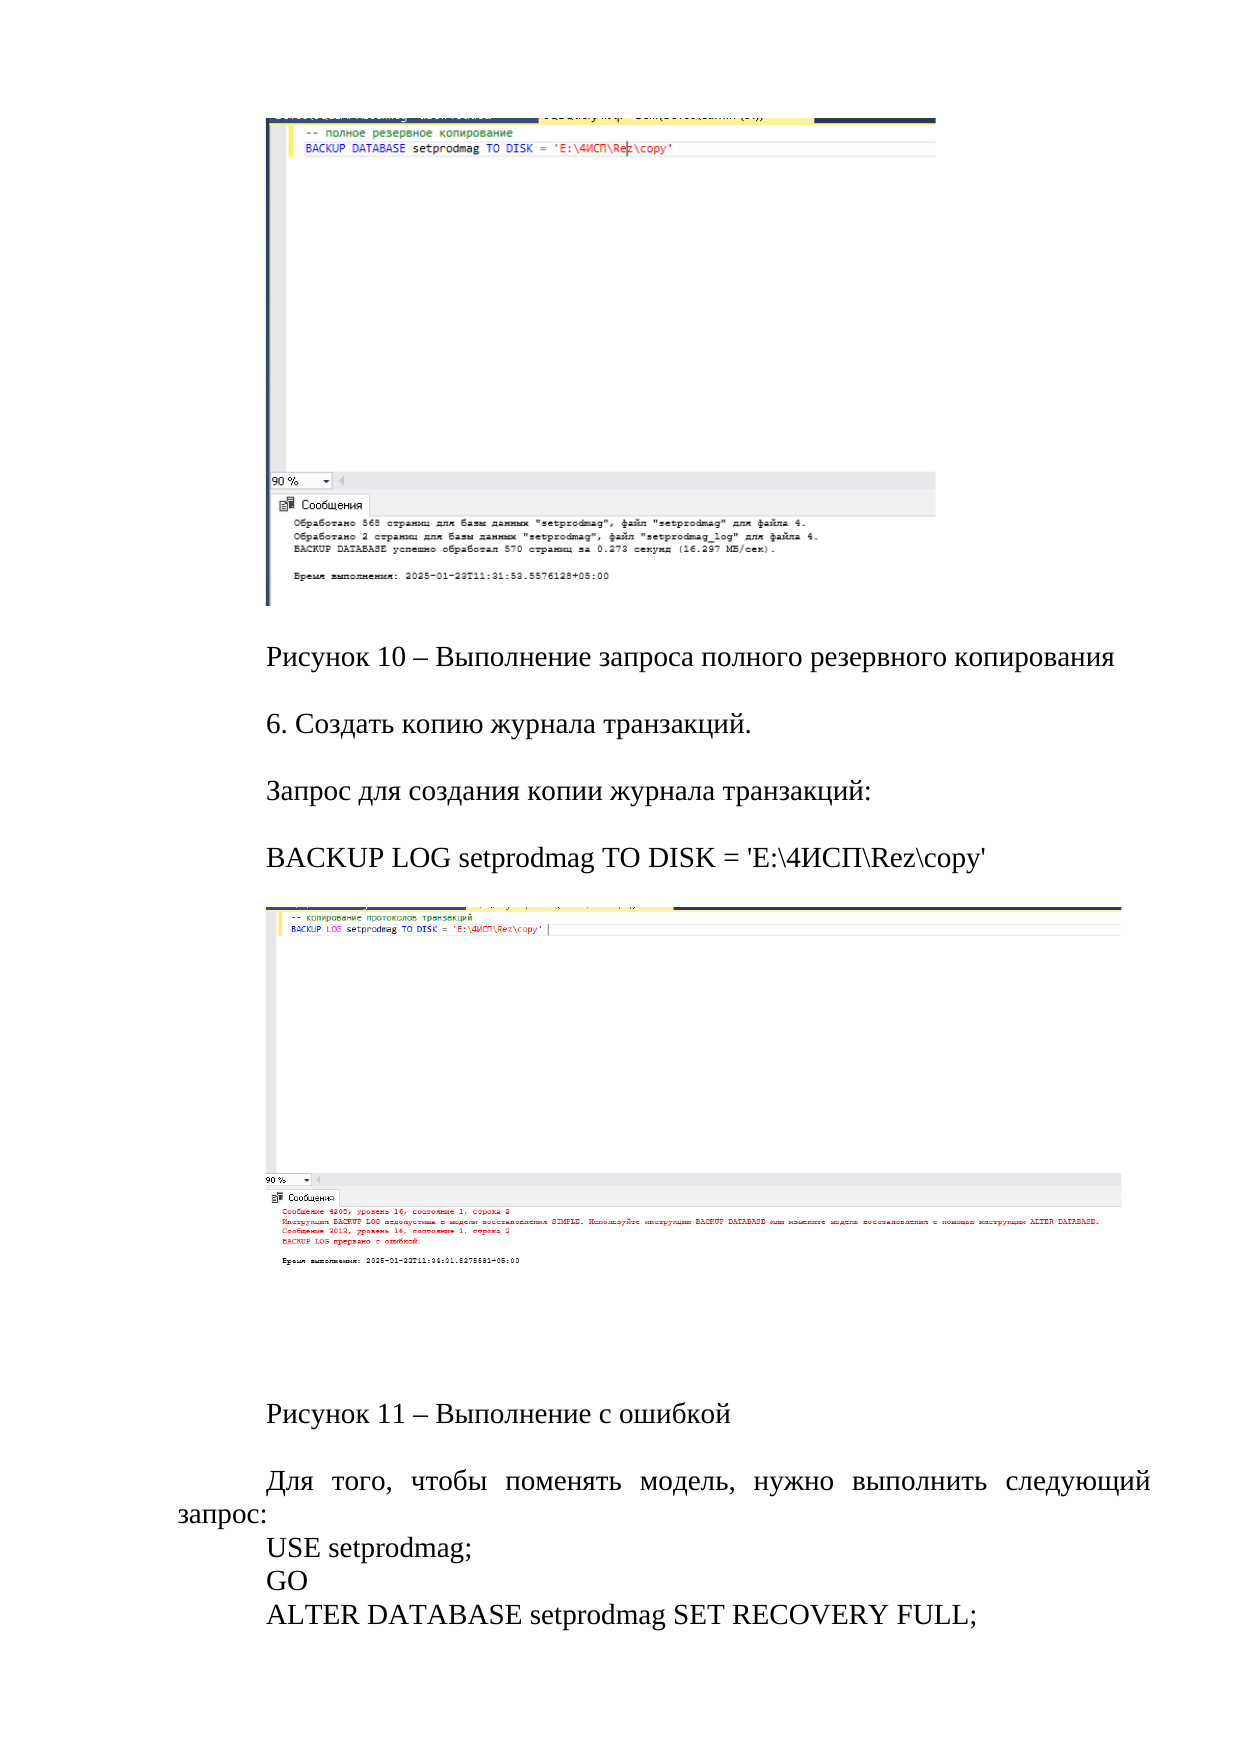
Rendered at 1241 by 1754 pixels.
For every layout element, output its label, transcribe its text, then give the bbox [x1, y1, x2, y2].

text 6. Создать копию журнала транзакций. [177, 706, 1152, 739]
text Рисунок 11 – Выполнение с ошибкой [177, 1396, 1152, 1429]
text Рисунок 10 – Выполнение запроса полного резервного копирования [177, 639, 1152, 672]
picture [265, 118, 936, 606]
text USE setprodmag; [177, 1530, 1152, 1563]
text Запрос для создания копии журнала транзакций: [177, 773, 1152, 806]
text GO [177, 1563, 1152, 1597]
text Для того, чтобы поменять модель, нужно выполнить следующий запрос: [177, 1463, 1152, 1530]
text ALTER DATABASE setprodmag SET RECOVERY FULL; [177, 1597, 1152, 1631]
picture [265, 907, 1122, 1363]
text BACKUP LOG setprodmag TO DISK = 'E:\4ИСП\Rez\copy' [177, 840, 1152, 873]
